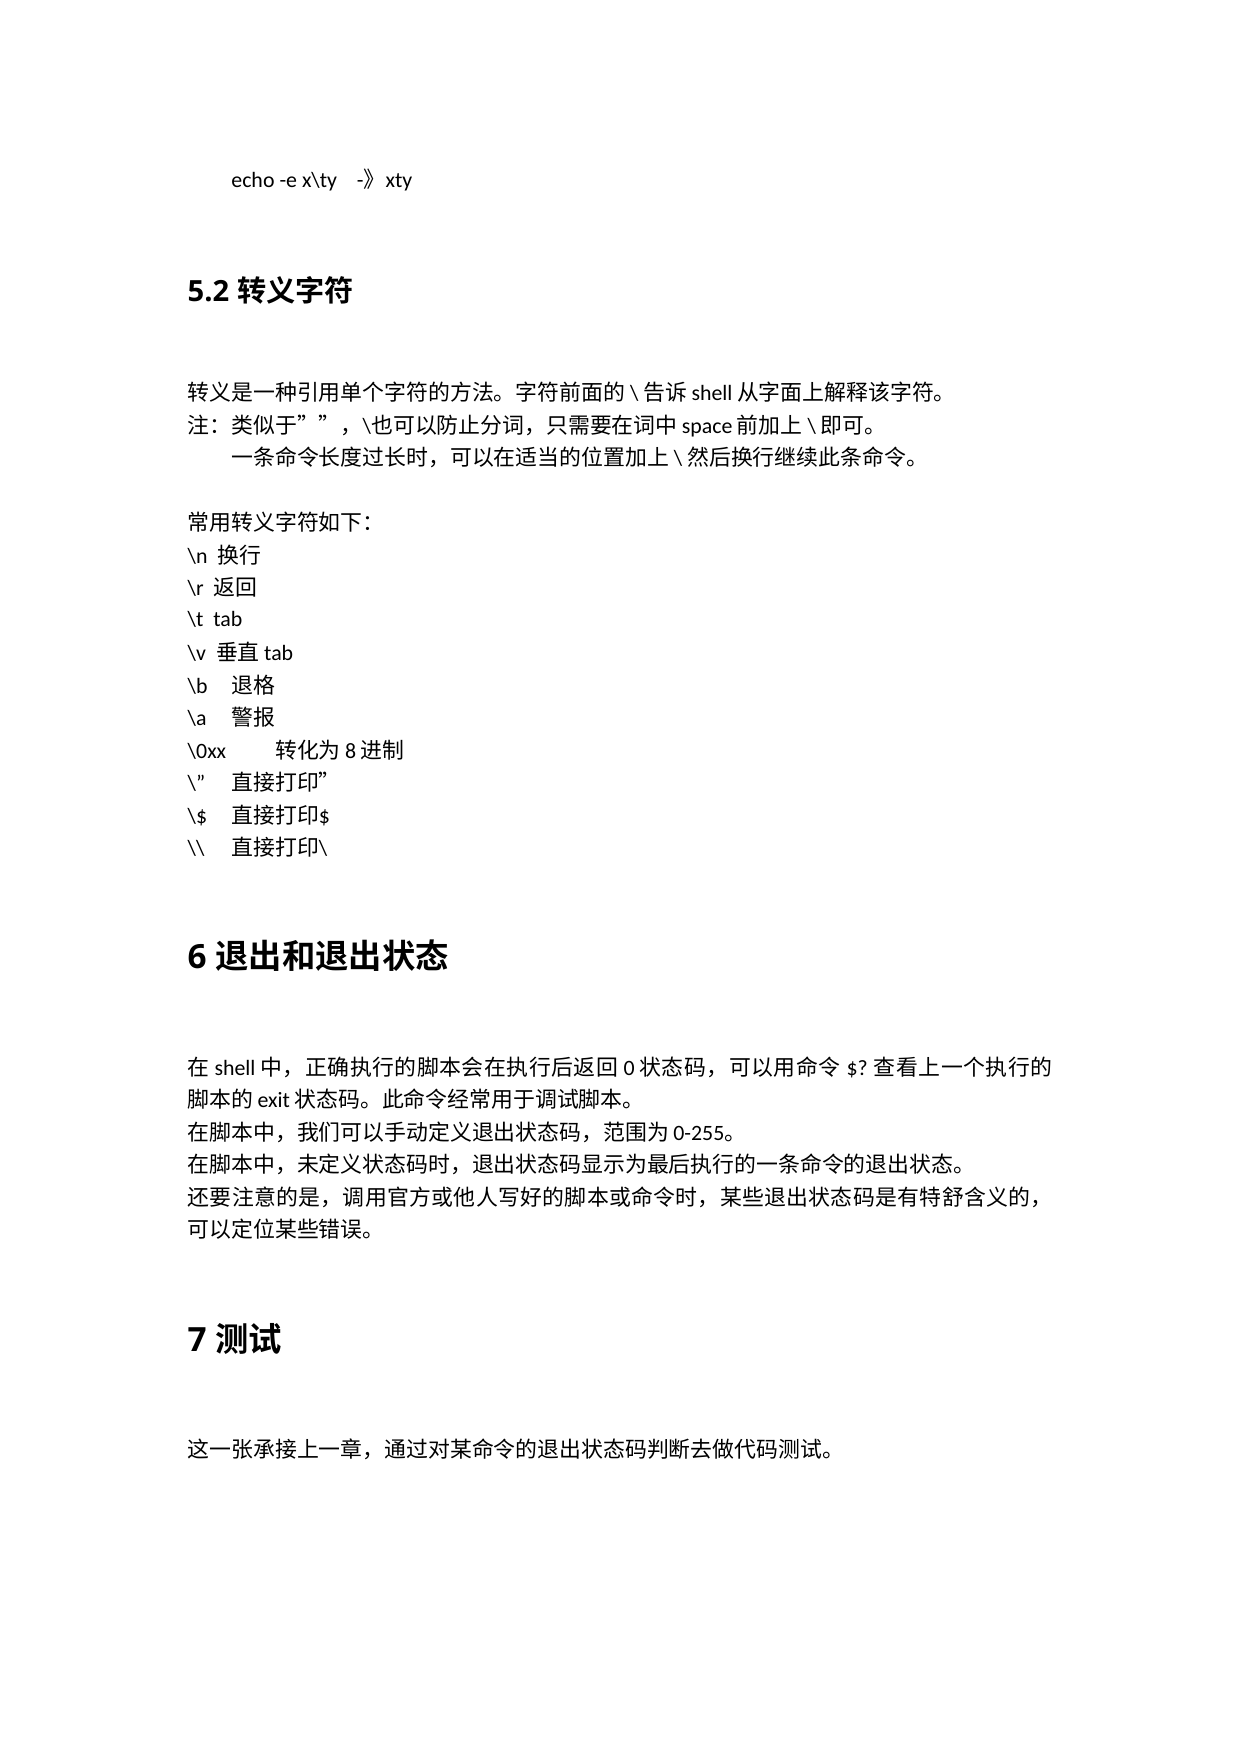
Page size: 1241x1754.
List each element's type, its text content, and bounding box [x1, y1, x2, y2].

text \\ 直接打印\ [187, 830, 1053, 862]
text 注：类似于””，\也可以防止分词，只需要在词中space前加上 \ 即可。 [187, 407, 1053, 440]
text 在脚本中，我们可以手动定义退出状态码，范围为0-255。 [187, 1114, 1053, 1147]
text \v 垂直tab [187, 635, 1053, 667]
text \a 警报 [187, 700, 1053, 732]
text echo -e x\ty -》xty [187, 162, 1053, 194]
text 常用转义字符如下： [187, 505, 1053, 537]
text \r 返回 [187, 570, 1053, 602]
subtitle 6 退出和退出状态 [187, 922, 1053, 987]
text 在shell中，正确执行的脚本会在执行后返回0状态码，可以用命令 $? 查看上一个执行的脚本的exit状态码。此命令经常用于调试脚本。 [187, 1049, 1053, 1114]
subtitle 7 测试 [187, 1304, 1053, 1369]
text 在脚本中，未定义状态码时，退出状态码显示为最后执行的一条命令的退出状态。 [187, 1147, 1053, 1179]
subtitle 5.2 转义字符 [187, 256, 1053, 321]
text 这一张承接上一章，通过对某命令的退出状态码判断去做代码测试。 [187, 1431, 1053, 1464]
text 一条命令长度过长时，可以在适当的位置加上 \ 然后换行继续此条命令。 [187, 440, 1053, 472]
text \t tab [187, 602, 1053, 635]
text 转义是一种引用单个字符的方法。字符前面的 \ 告诉shell从字面上解释该字符。 [187, 375, 1053, 407]
text \b 退格 [187, 667, 1053, 700]
text 还要注意的是，调用官方或他人写好的脚本或命令时，某些退出状态码是有特舒含义的，可以定位某些错误。 [187, 1179, 1053, 1244]
text \0xx 转化为8进制 [187, 732, 1053, 765]
text \$ 直接打印$ [187, 797, 1053, 830]
text \” 直接打印” [187, 765, 1053, 797]
text \n 换行 [187, 537, 1053, 570]
